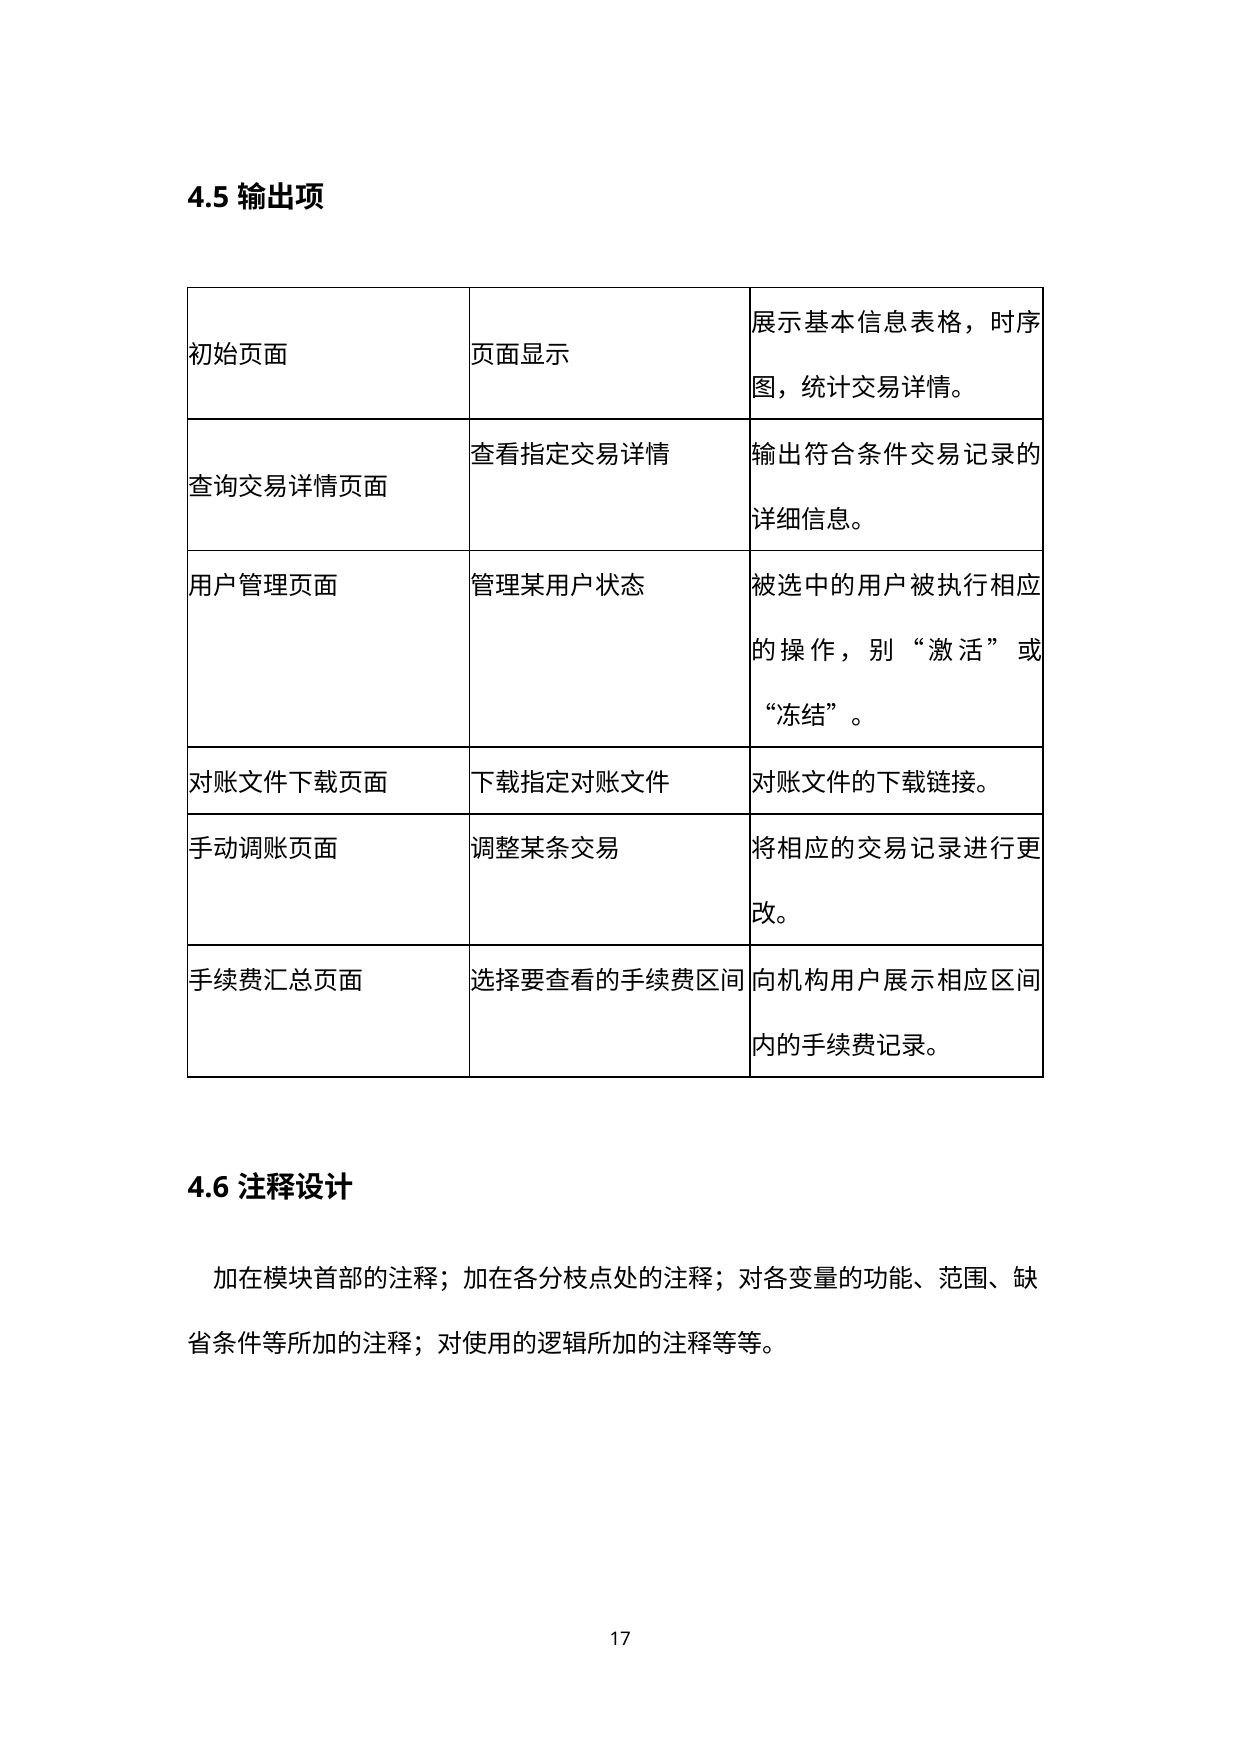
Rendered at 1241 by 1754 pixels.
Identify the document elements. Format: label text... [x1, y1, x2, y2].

table_header 展示基本信息表格，时序图，统计交易详情。 [751, 288, 1042, 418]
table_cell 查看指定交易详情 [470, 420, 749, 550]
text 4.6 注释设计 [187, 1152, 1053, 1217]
table_cell 调整某条交易 [470, 815, 749, 944]
table_cell 向机构用户展示相应区间内的手续费记录。 [751, 946, 1042, 1076]
table_cell 将相应的交易记录进行更改。 [751, 815, 1042, 944]
table_cell 查询交易详情页面 [188, 420, 469, 550]
table_header 页面显示 [470, 288, 749, 418]
table_cell 下载指定对账文件 [470, 748, 749, 813]
table_cell 管理某用户状态 [470, 551, 749, 746]
table_cell 选择要查看的手续费区间 [470, 946, 749, 1076]
table_cell 用户管理页面 [188, 551, 469, 746]
text 4.5 输出项 [187, 162, 1053, 227]
table_cell 对账文件下载页面 [188, 748, 469, 813]
table_cell 对账文件的下载链接。 [751, 748, 1042, 813]
table_header 初始页面 [188, 288, 469, 418]
table_cell 手续费汇总页面 [188, 946, 469, 1076]
table_cell 输出符合条件交易记录的详细信息。 [751, 420, 1042, 550]
table_cell 被选中的用户被执行相应的操作，别“激活”或“冻结”。 [751, 551, 1042, 746]
text 加在模块首部的注释；加在各分枝点处的注释；对各变量的功能、范围、缺省条件等所加的注释；对使用的逻辑所加的注释等等。 [187, 1244, 1053, 1374]
table_cell 手动调账页面 [188, 815, 469, 944]
